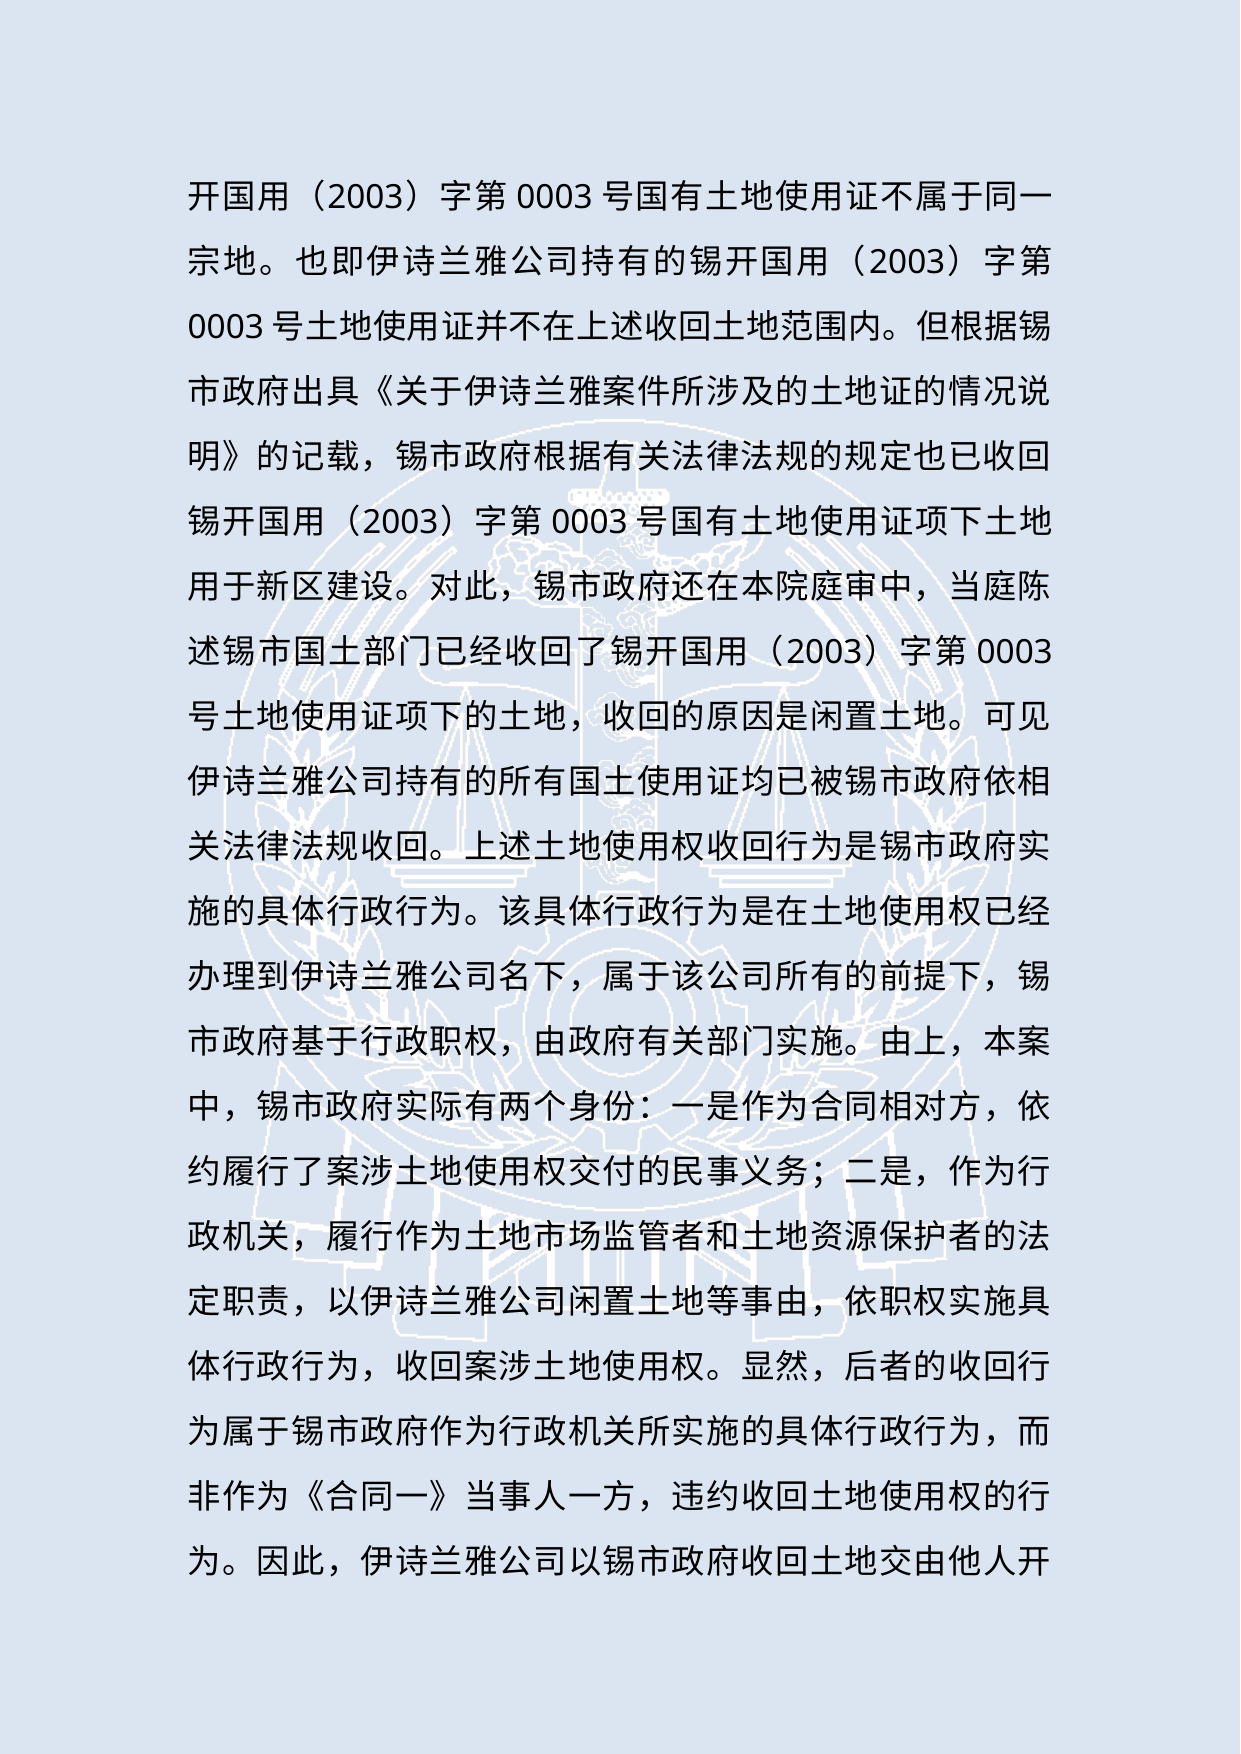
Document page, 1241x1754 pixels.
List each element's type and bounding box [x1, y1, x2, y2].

text [187, 162, 1053, 1592]
